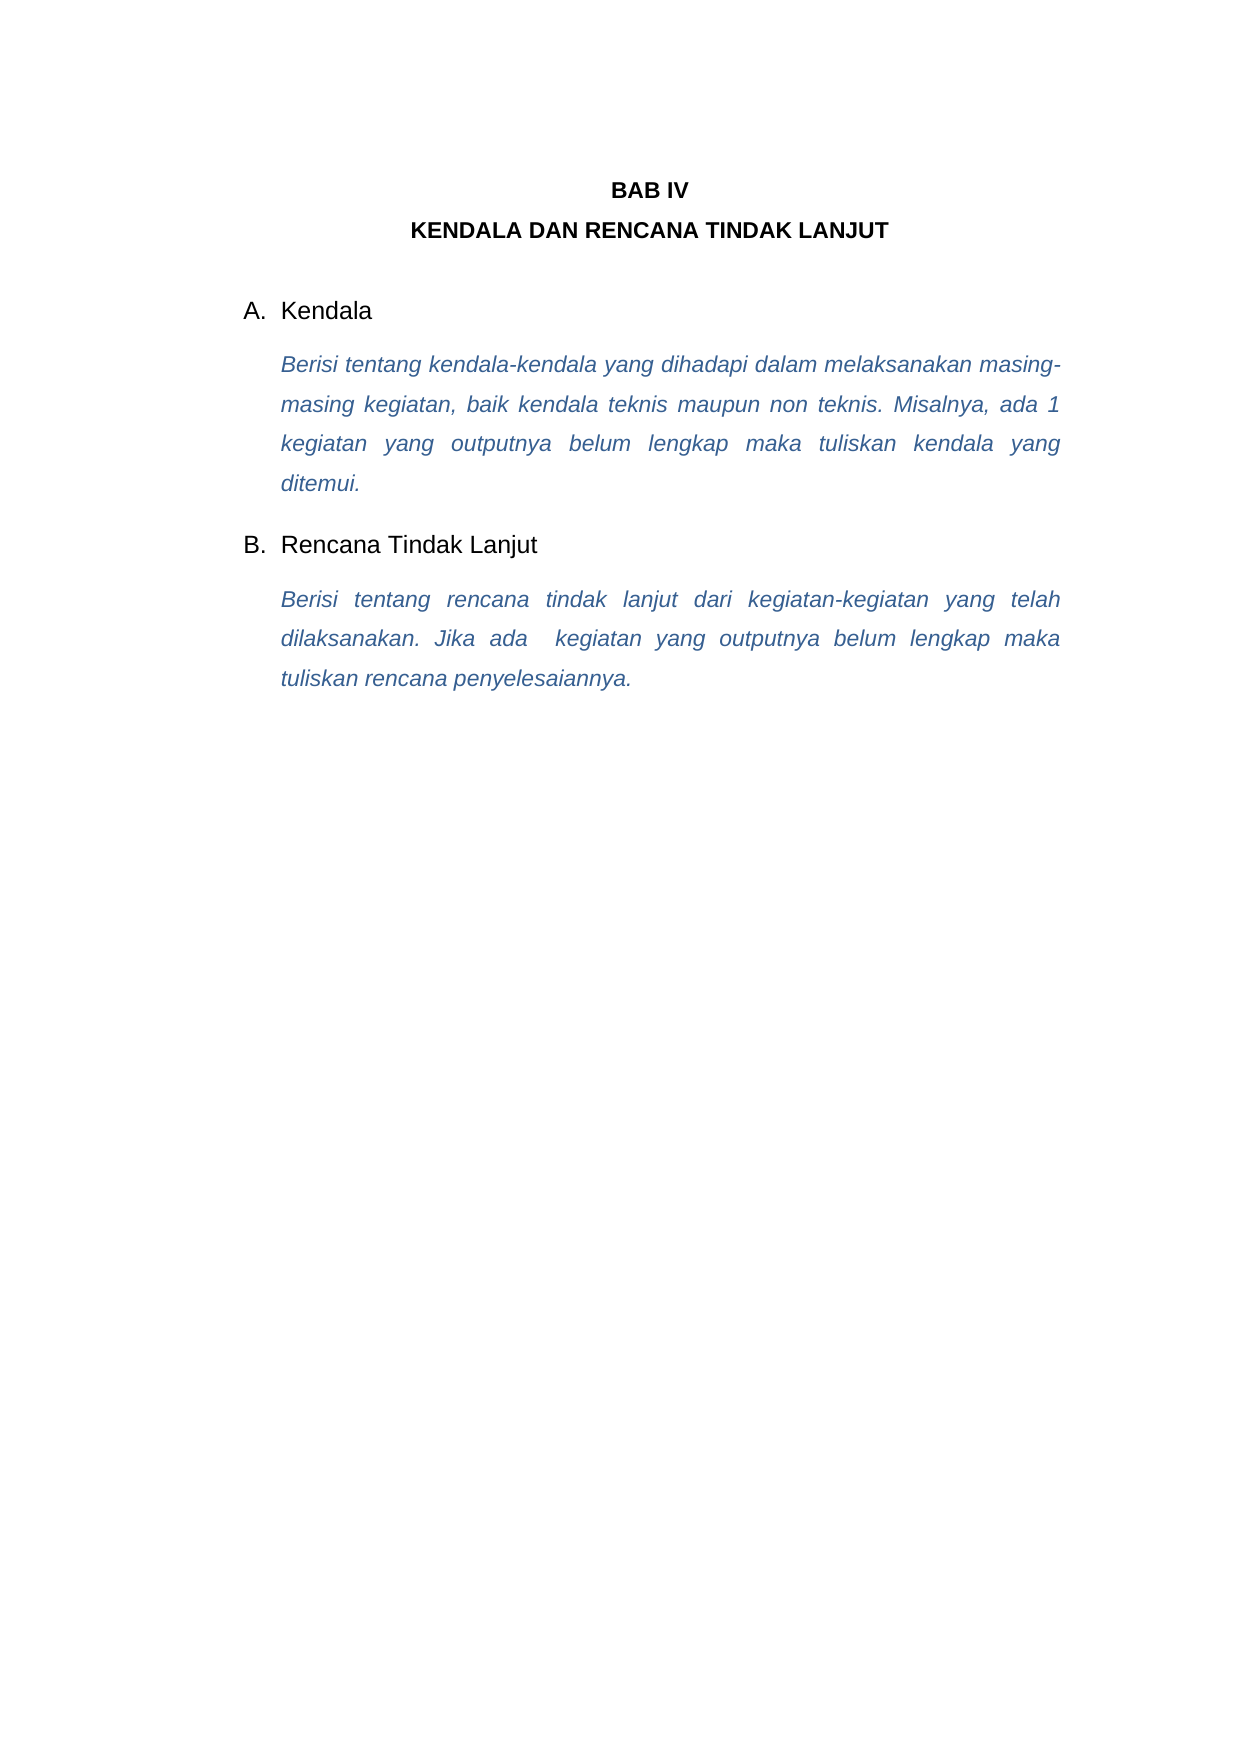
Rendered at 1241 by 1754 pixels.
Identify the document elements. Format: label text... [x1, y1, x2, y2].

text Berisi tentang kendala-kendala yang dihadapi dalam melaksanakan masing-masing kegiatan, baik kendala teknis maupun non teknis. Misalnya, ada 1 kegiatan yang outputnya belum lengkap maka tuliskan kendala yang ditemui. [281, 351, 1063, 496]
text BAB IV [236, 177, 1063, 203]
text KENDALA DAN RENCANA TINDAK LANJUT [236, 217, 1063, 243]
text Berisi tentang rencana tindak lanjut dari kegiatan-kegiatan yang telah dilaksanakan. Jika ada kegiatan yang outputnya belum lengkap maka tuliskan rencana penyelesaiannya. [281, 586, 1063, 691]
list Rencana Tindak Lanjut [243, 530, 1063, 559]
list Kendala [243, 296, 1063, 324]
